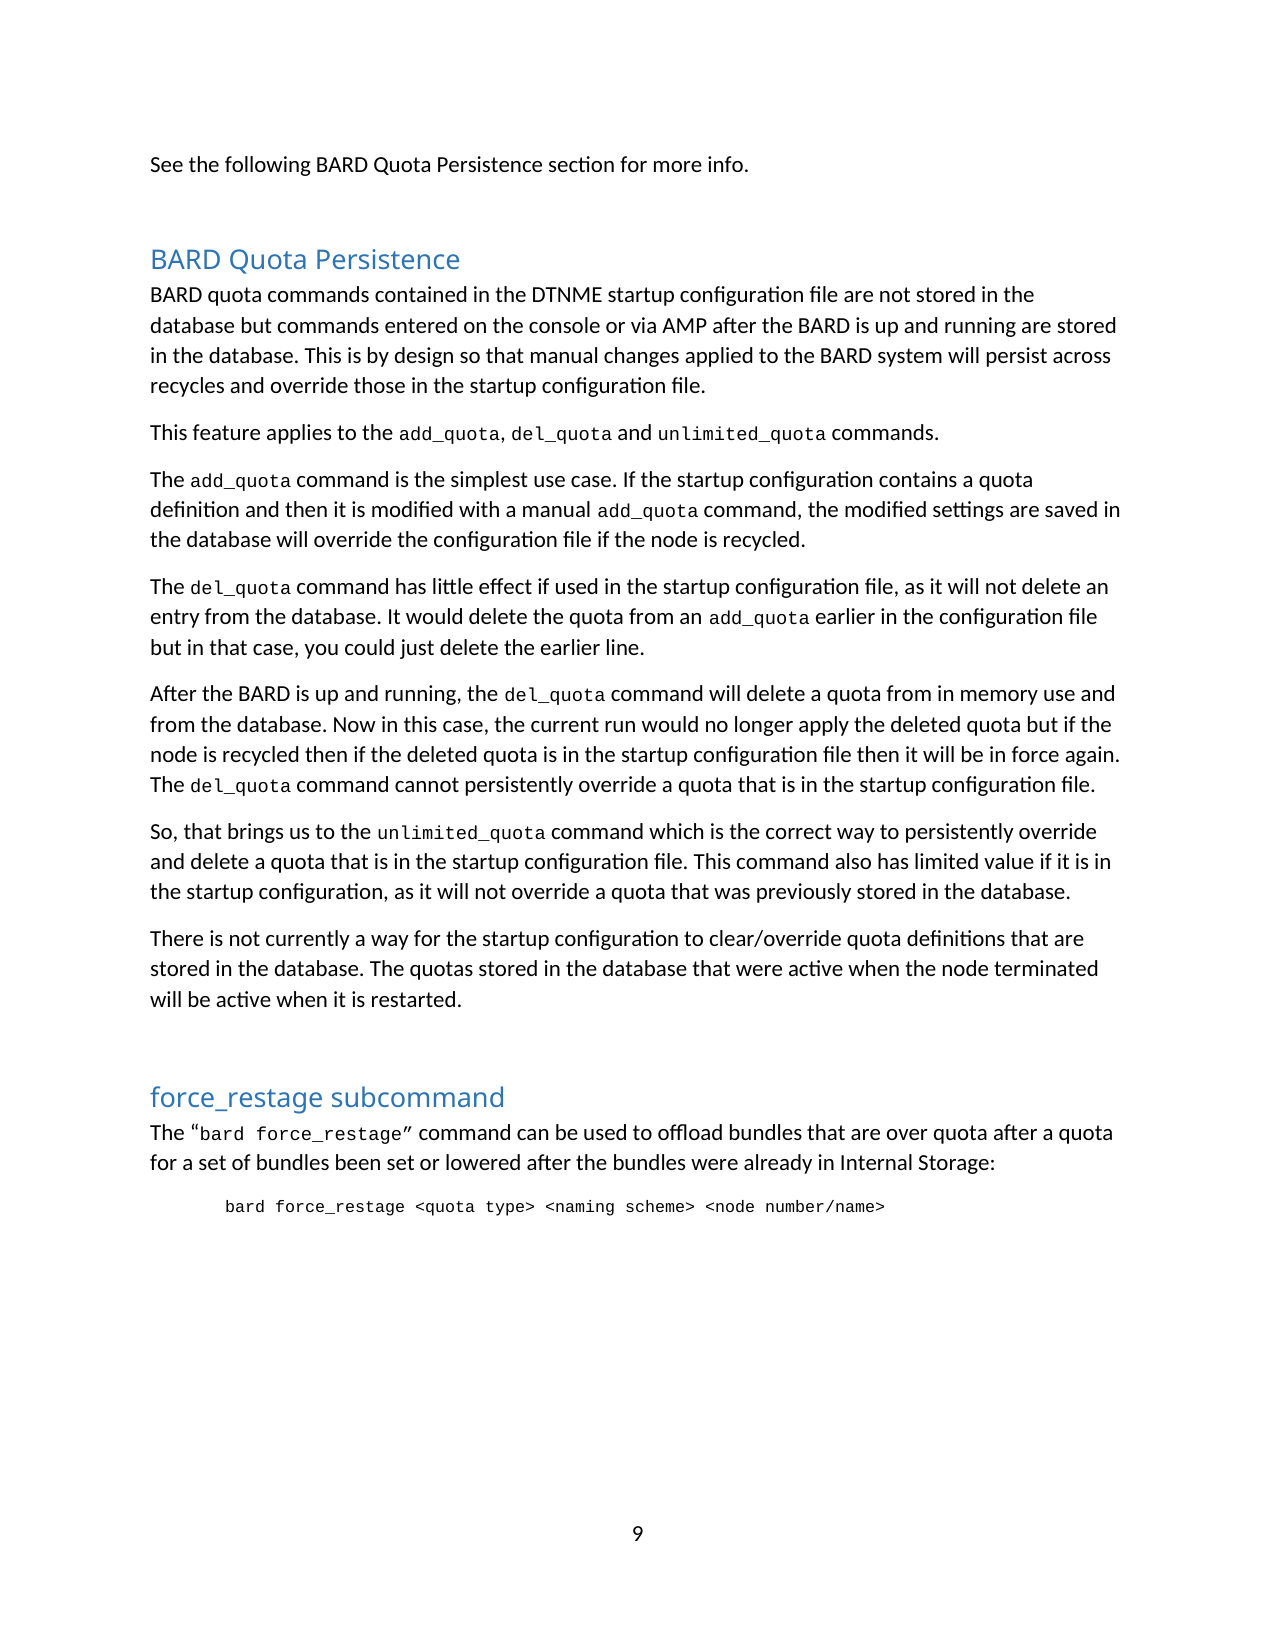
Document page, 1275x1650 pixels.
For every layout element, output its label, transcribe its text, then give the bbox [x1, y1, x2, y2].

text See the following BARD Quota Persistence section for more info. [150, 150, 1125, 178]
text BARD quota commands contained in the DTNME startup configuration file are not stored in the database but commands entered on the console or via AMP after the BARD is up and running are stored in the database. This is by design so that manual changes applied to the BARD system will persist across recycles and override those in the startup configuration file. [150, 281, 1125, 399]
text There is not currently a way for the startup configuration to clear/override quota definitions that are stored in the database. The quotas stored in the database that were active when the node terminated will be active when it is restarted. [150, 924, 1125, 1013]
text The del_quota command has little effect if used in the startup configuration file, as it will not delete an entry from the database. It would delete the quota from an add_quota earlier in the configuration file but in that case, you could just delete the earlier line. [150, 572, 1125, 661]
text So, that brings us to the unlimited_quota command which is the correct way to persistently override and delete a quota that is in the startup configuration file. This command also has limited value if it is in the startup configuration, as it will not override a quota that was previously stored in the database. [150, 817, 1125, 906]
text The “bard force_restage” command can be used to offload bundles that are over quota after a quota for a set of bundles been set or lowered after the bundles were already in Internal Storage: [150, 1118, 1125, 1177]
subtitle BARD Quota Persistence [150, 241, 1125, 278]
text The add_quota command is the simplest use case. If the startup configuration contains a quota definition and then it is modified with a manual add_quota command, the modified settings are saved in the database will override the configuration file if the node is recycled. [150, 465, 1125, 553]
text bard force_restage <quota type> <naming scheme> <node number/name> [150, 1199, 1125, 1218]
text This feature applies to the add_quota, del_quota and unlimited_quota commands. [150, 418, 1125, 446]
subtitle force_restage subcommand [150, 1078, 1125, 1115]
text After the BARD is up and running, the del_quota command will delete a quota from in memory use and from the database. Now in this case, the current run would no longer apply the deleted quota but if the node is recycled then if the deleted quota is in the startup configuration file then it will be in force again. The del_quota command cannot persistently override a quota that is in the startup configuration file. [150, 679, 1125, 798]
